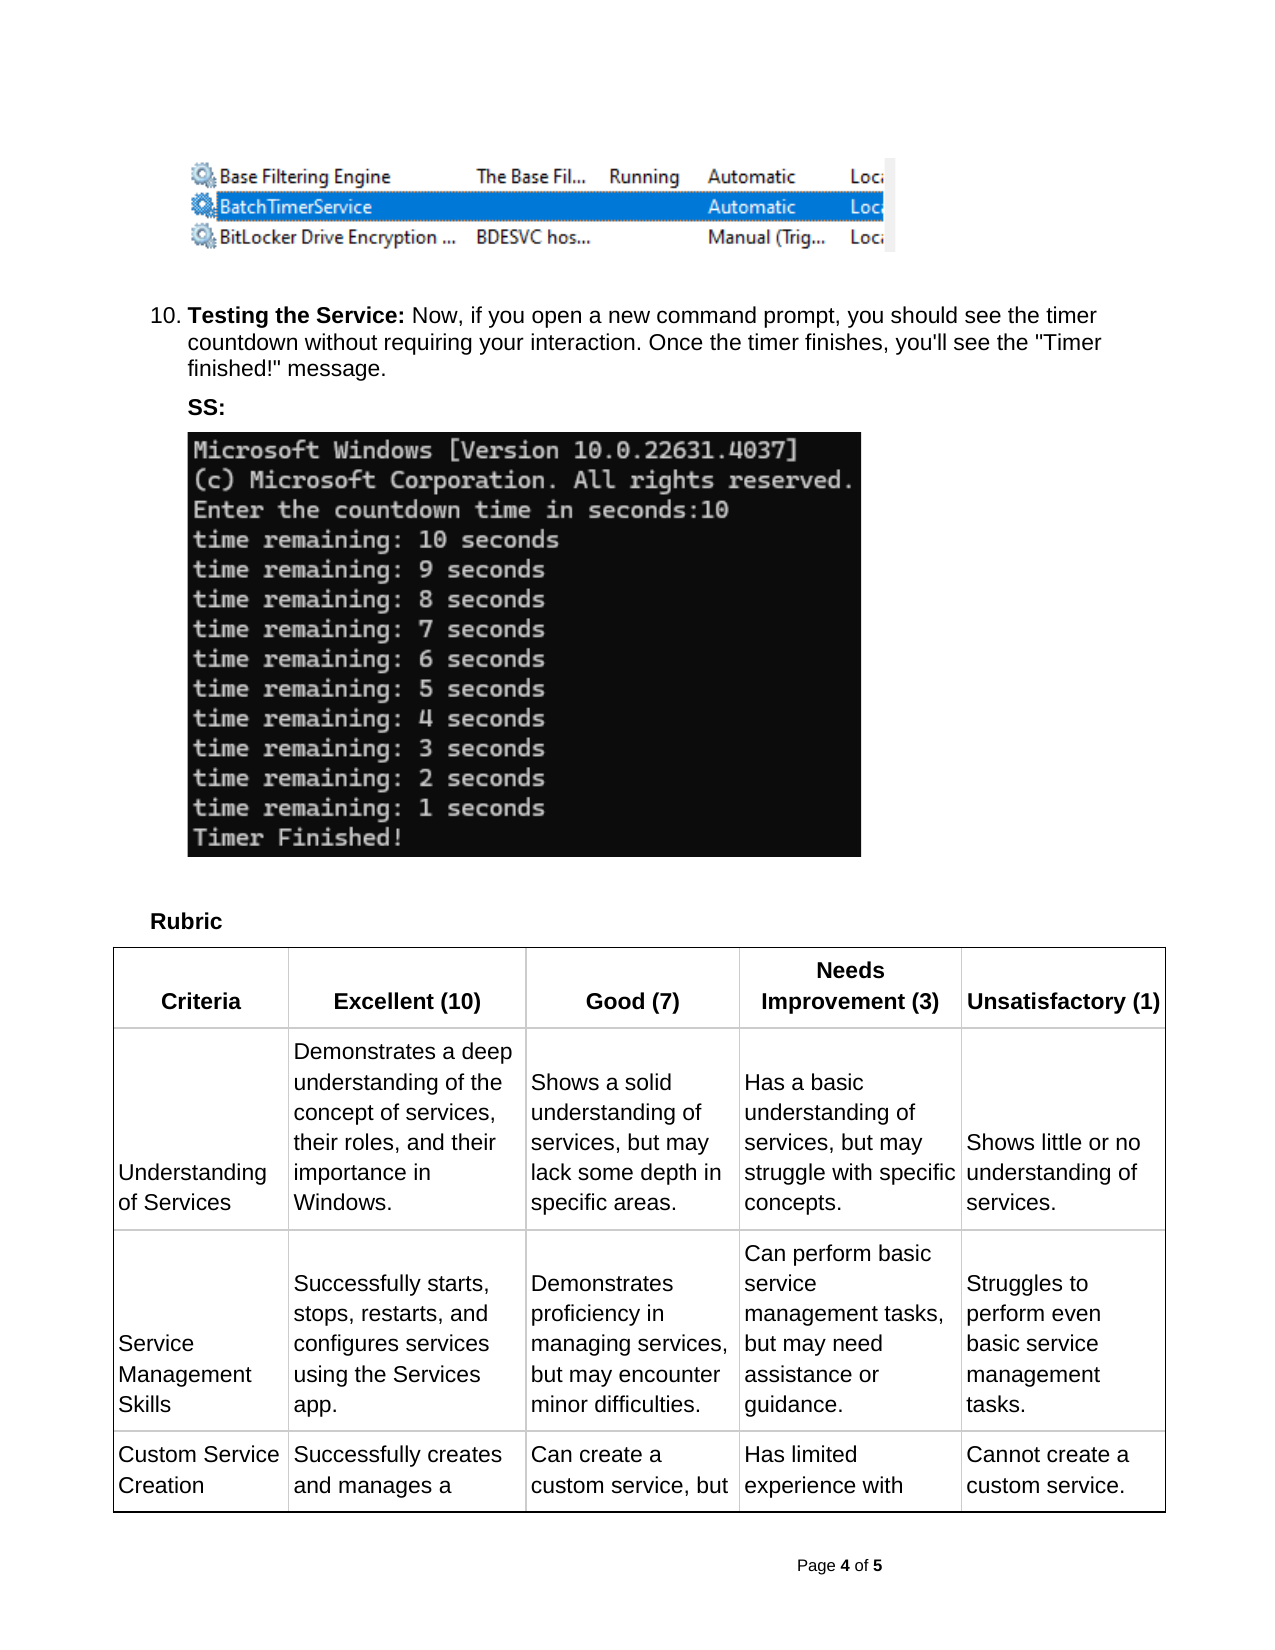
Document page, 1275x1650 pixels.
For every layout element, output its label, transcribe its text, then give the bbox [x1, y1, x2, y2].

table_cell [740, 1432, 961, 1511]
list Testing the Service: Now, if you open a new command prompt, you should see the timer countdown without requiring your interaction. Once the timer finishes, you'll see the "Timer finished!" message. [150, 302, 1167, 382]
table_cell Demonstrates proficiency in managing services, but may encounter minor difficulties. [527, 1231, 739, 1430]
table_cell Can perform basic service management tasks, but may need assistance or guidance. [740, 1231, 961, 1430]
table_header Unsatisfactory (1) [962, 948, 1165, 1027]
table_cell Successfully starts, stops, restarts, and configures services using the Services app. [289, 1231, 525, 1430]
table_cell Has a basic understanding of services, but may struggle with specific concepts. [740, 1029, 961, 1229]
table_header Criteria [114, 948, 288, 1027]
picture [187, 432, 862, 857]
table_cell Demonstrates a deep understanding of the concept of services, their roles, and their importance in Windows. [289, 1029, 525, 1229]
table_cell Service Management Skills [114, 1231, 288, 1430]
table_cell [114, 1432, 288, 1511]
table_cell Struggles to perform even basic service management tasks. [962, 1231, 1165, 1430]
table_cell Shows little or no understanding of services. [962, 1029, 1165, 1229]
picture [187, 158, 896, 252]
table_header Good (7) [527, 948, 739, 1027]
table_cell Understanding of Services [114, 1029, 288, 1229]
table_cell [962, 1432, 1165, 1511]
table_cell Shows a solid understanding of services, but may lack some depth in specific areas. [527, 1029, 739, 1229]
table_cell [527, 1432, 739, 1511]
table_header Excellent (10) [289, 948, 525, 1027]
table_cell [289, 1432, 525, 1511]
text SS: [187, 394, 1167, 420]
table_header Needs Improvement (3) [740, 948, 961, 1027]
text Rubric [150, 908, 1167, 934]
